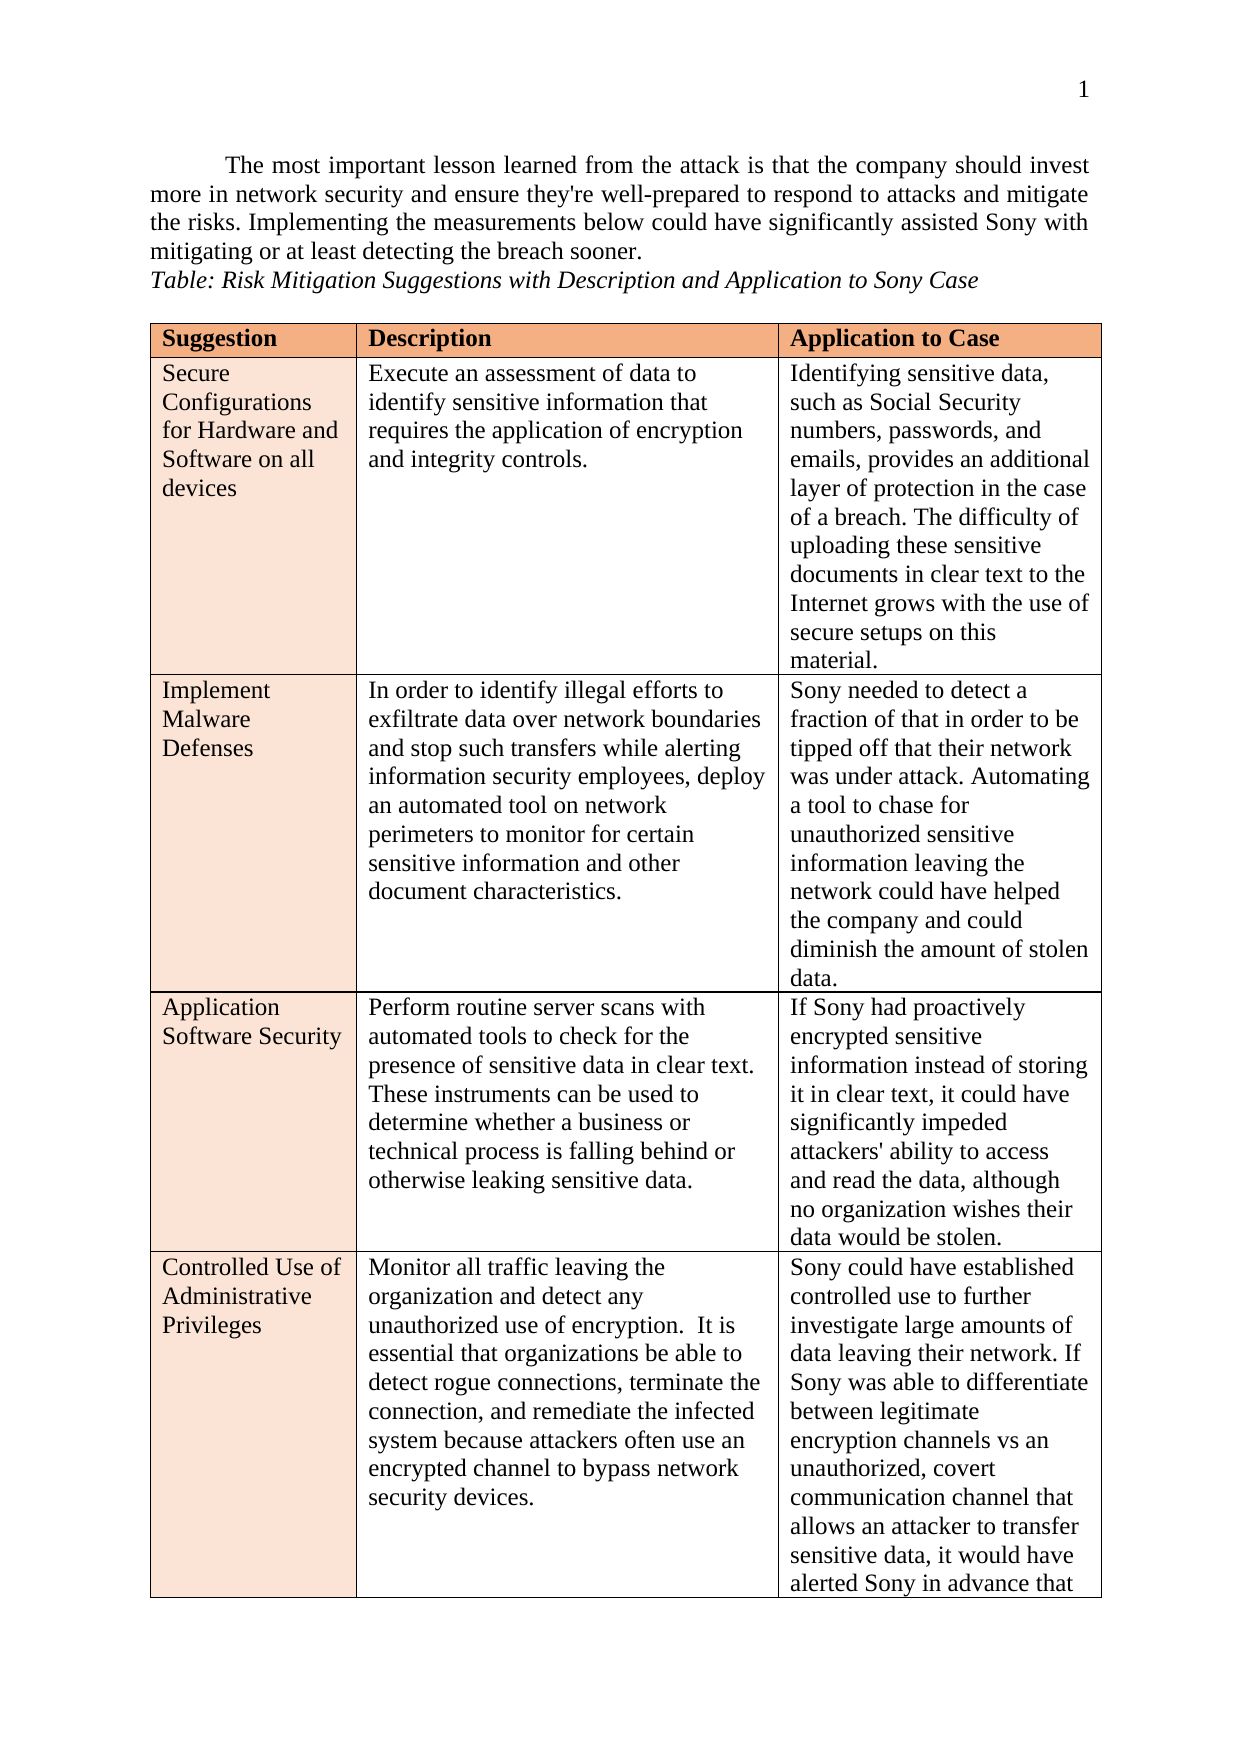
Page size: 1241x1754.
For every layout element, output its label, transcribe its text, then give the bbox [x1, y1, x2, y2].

table_cell Perform routine server scans with automated tools to check for the presence of sensitive data in clear text. These instruments can be used to determine whether a business or technical process is falling behind or otherwise leaking sensitive data. [357, 993, 778, 1251]
table_cell Application Software Security [151, 993, 356, 1251]
table_header Application to Case [779, 324, 1101, 357]
text The most important lesson learned from the attack is that the company should invest more in network security and ensure they're well-prepared to respond to attacks and mitigate the risks. Implementing the measurements below could have significantly assisted Sony with mitigating or at least detecting the breach sooner. [150, 150, 1090, 265]
table_cell Implement Malware Defenses [151, 675, 356, 991]
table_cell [357, 1252, 778, 1597]
table_cell In order to identify illegal efforts to exfiltrate data over network boundaries and stop such transfers while alerting information security employees, deploy an automated tool on network perimeters to monitor for certain sensitive information and other document characteristics. [357, 675, 778, 991]
table_cell Identifying sensitive data, such as Social Security numbers, passwords, and emails, provides an additional layer of protection in the case of a breach. The difficulty of uploading these sensitive documents in clear text to the Internet grows with the use of secure setups on this material. [779, 358, 1101, 674]
table_cell Execute an assessment of data to identify sensitive information that requires the application of encryption and integrity controls. [357, 358, 778, 674]
table_header Description [357, 324, 778, 357]
text Table: Risk Mitigation Suggestions with Description and Application to Sony Case [150, 265, 1090, 294]
table_cell Secure Configurations for Hardware and Software on all devices [151, 358, 356, 674]
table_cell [779, 1252, 1101, 1597]
table_header Suggestion [151, 324, 356, 357]
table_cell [151, 1252, 356, 1597]
table_cell If Sony had proactively encrypted sensitive information instead of storing it in clear text, it could have significantly impeded attackers' ability to access and read the data, although no organization wishes their data would be stolen. [779, 993, 1101, 1251]
table_cell Sony needed to detect a fraction of that in order to be tipped off that their network was under attack. Automating a tool to chase for unauthorized sensitive information leaving the network could have helped the company and could diminish the amount of stolen data. [779, 675, 1101, 991]
